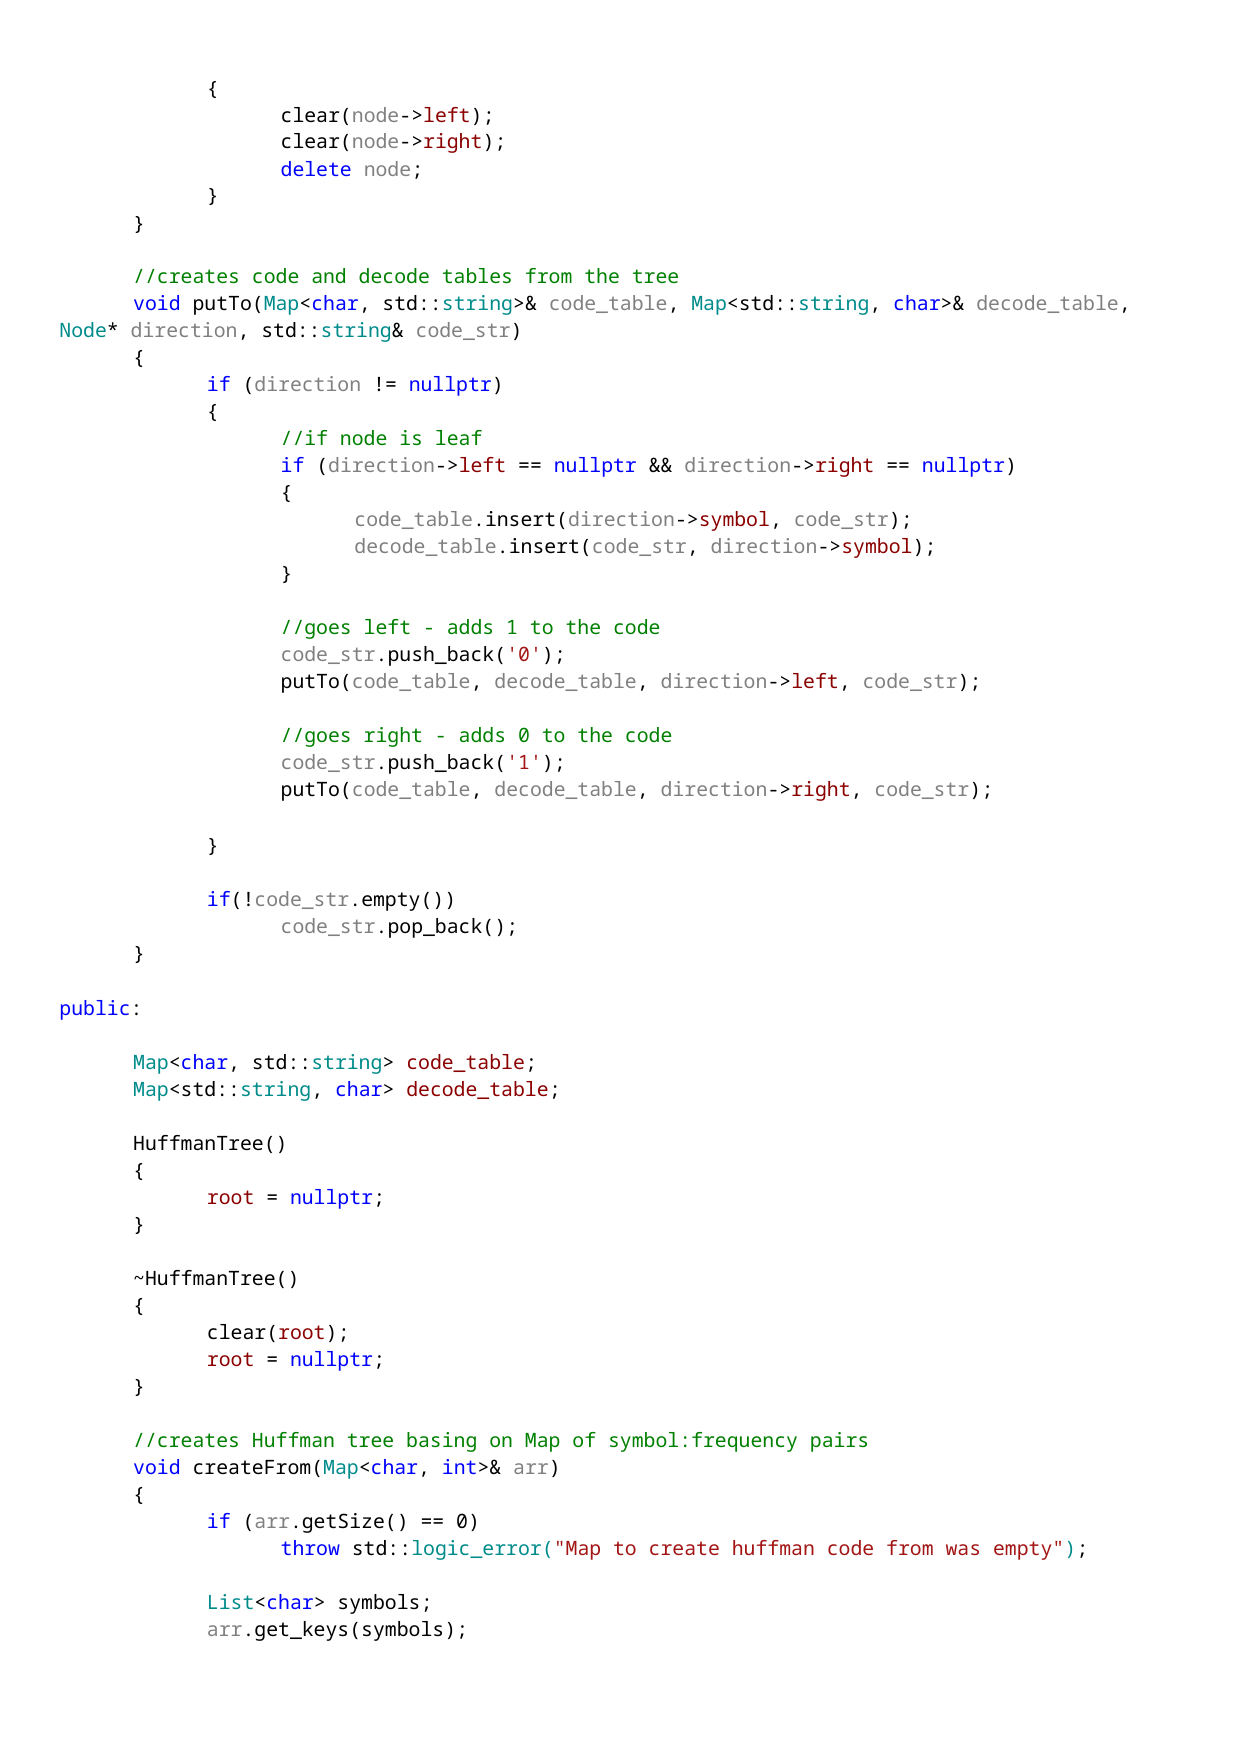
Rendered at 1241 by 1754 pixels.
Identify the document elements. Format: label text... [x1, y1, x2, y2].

text root = nullptr; [59, 1345, 1196, 1372]
text code_table.insert(direction->symbol, code_str); [59, 506, 1196, 532]
text void createFrom(Map<char, int>& arr) [59, 1453, 1196, 1480]
text arr.get_keys(symbols); [59, 1615, 1196, 1642]
text putTo(code_table, decode_table, direction->right, code_str); [59, 775, 1196, 802]
text //if node is leaf [59, 424, 1196, 452]
text } [59, 1211, 1196, 1237]
text clear(root); [59, 1318, 1196, 1345]
text } [59, 182, 1196, 209]
text //goes right - adds 0 to the code [59, 721, 1196, 748]
text throw std::logic_error("Map to create huffman code from was empty"); [59, 1534, 1196, 1561]
text code_str.push_back('0'); [59, 640, 1196, 667]
text clear(node->left); [59, 101, 1196, 128]
text putTo(code_table, decode_table, direction->left, code_str); [59, 667, 1196, 694]
text Map<char, std::string> code_table; [59, 1049, 1196, 1076]
text decode_table.insert(code_str, direction->symbol); [59, 532, 1196, 559]
text root = nullptr; [59, 1183, 1196, 1211]
text clear(node->right); [59, 128, 1196, 155]
text { [59, 478, 1196, 506]
text //creates code and decode tables from the tree [59, 263, 1196, 290]
text void putTo(Map<char, std::string>& code_table, Map<std::string, char>& decode_table, Node* direction, std::string& code_str) [59, 290, 1196, 344]
text } [59, 939, 1196, 966]
text if(!code_str.empty()) [59, 885, 1196, 912]
text HuffmanTree() [59, 1129, 1196, 1157]
text } [59, 559, 1196, 586]
text { [59, 1157, 1196, 1183]
text { [59, 344, 1196, 371]
text if (arr.getSize() == 0) [59, 1507, 1196, 1534]
text List<char> symbols; [59, 1588, 1196, 1615]
text delete node; [59, 155, 1196, 182]
text if (direction->left == nullptr && direction->right == nullptr) [59, 452, 1196, 478]
text { [59, 1480, 1196, 1507]
text code_str.pop_back(); [59, 912, 1196, 939]
text { [59, 74, 1196, 101]
text Map<std::string, char> decode_table; [59, 1076, 1196, 1103]
text if (direction != nullptr) [59, 371, 1196, 398]
text } [59, 831, 1196, 858]
text { [59, 398, 1196, 424]
text code_str.push_back('1'); [59, 748, 1196, 775]
text } [59, 209, 1196, 236]
text //goes left - adds 1 to the code [59, 613, 1196, 640]
text //creates Huffman tree basing on Map of symbol:frequency pairs [59, 1426, 1196, 1453]
text } [59, 1372, 1196, 1399]
text ~HuffmanTree() [59, 1264, 1196, 1291]
text { [59, 1291, 1196, 1318]
text public: [59, 995, 1196, 1022]
